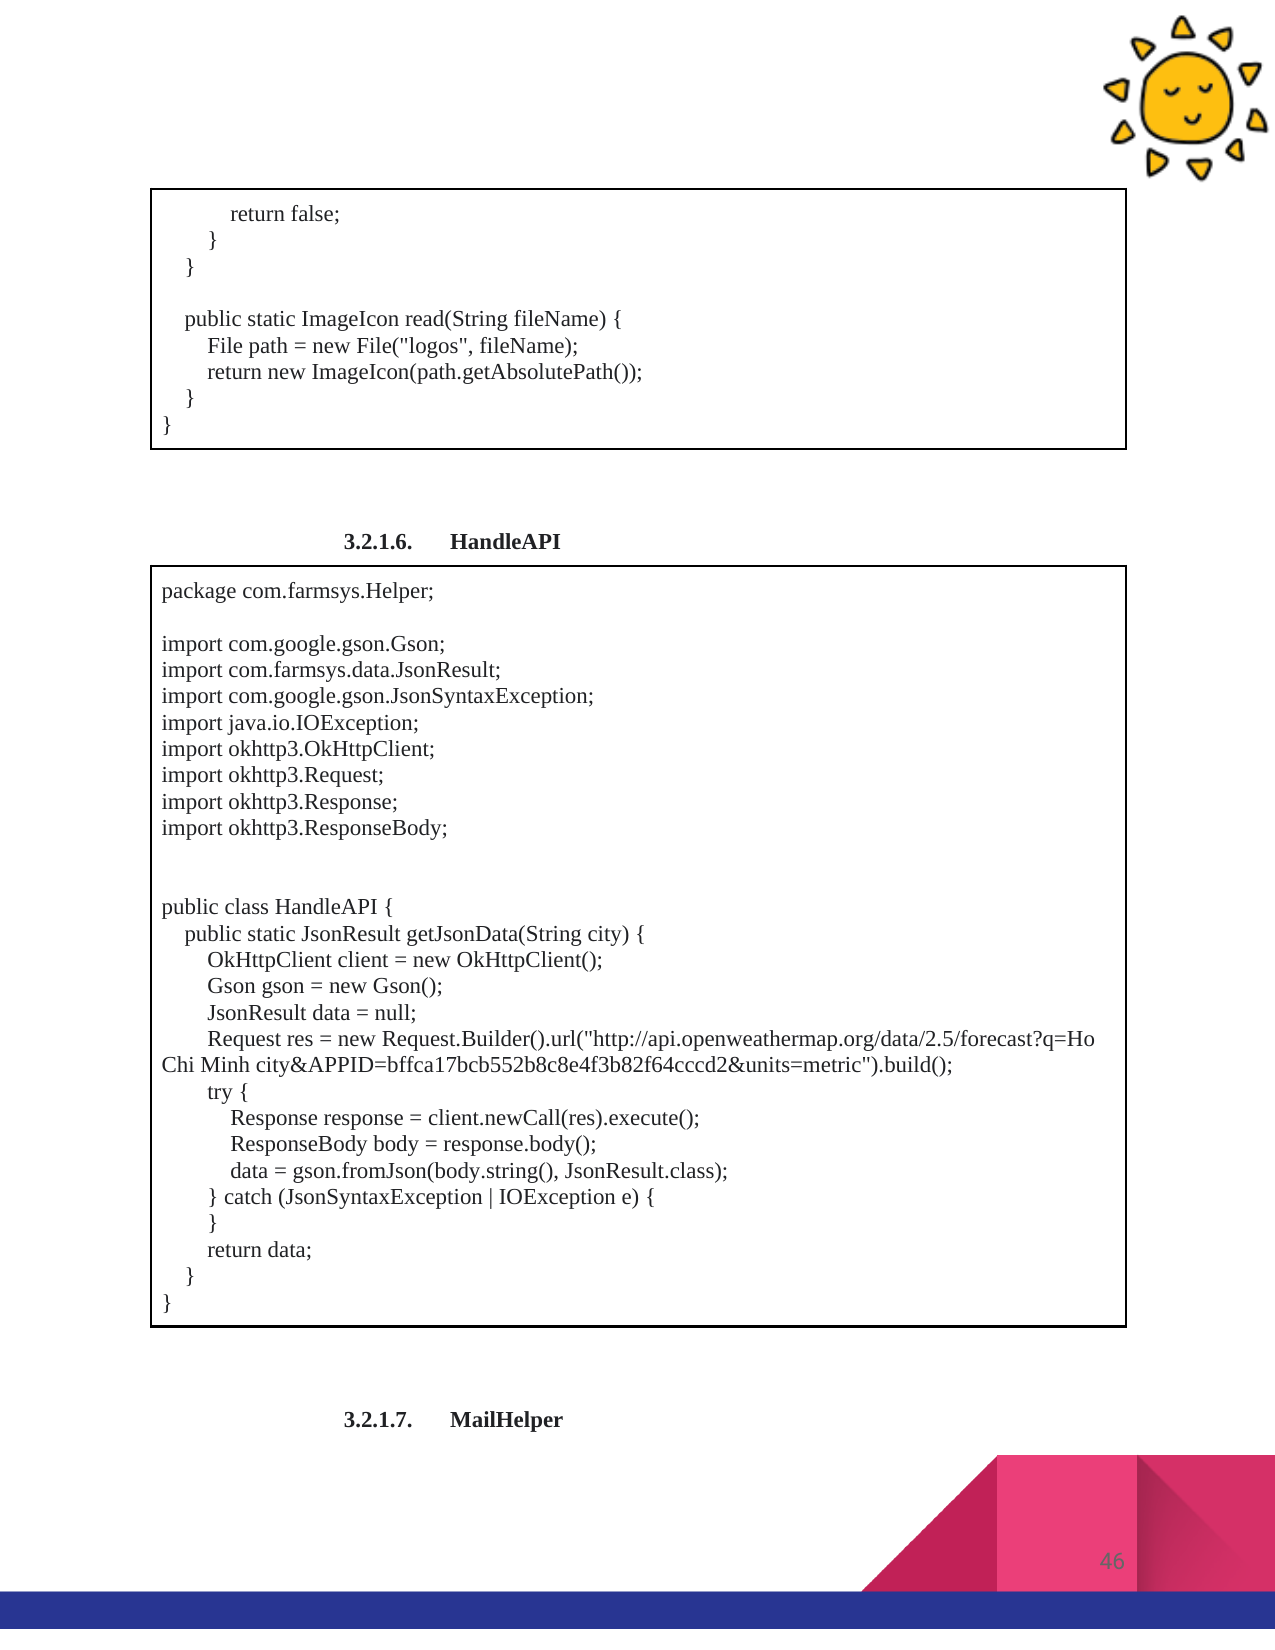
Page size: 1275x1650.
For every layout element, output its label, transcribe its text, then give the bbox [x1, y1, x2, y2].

picture [1087, 0, 1275, 188]
list HandleAPI [412, 528, 1125, 554]
picture [0, 1453, 1275, 1629]
table_header package com.farmsys.Helper; import com.google.gson.Gson; import com.farmsys.data.JsonResult; import com.google.gson.JsonSyntaxException; import java.io.IOException; import okhttp3.OkHttpClient; import okhttp3.Request; import okhttp3.Response; import okhttp3.ResponseBody; public class HandleAPI { public static JsonResult getJsonData(String city) { OkHttpClient client = new OkHttpClient(); Gson gson = new Gson(); JsonResult data = null; Request res = new Request.Builder().url("http://api.openweathermap.org/data/2.5/forecast?q=Ho Chi Minh city&APPID=bffca17bcb552b8c8e4f3b82f64cccd2&units=metric").build(); try { Response response = client.newCall(res).execute(); ResponseBody body = response.body(); data = gson.fromJson(body.string(), JsonResult.class); } catch (JsonSyntaxException | IOException e) { } return data; } } [152, 567, 1125, 1325]
list MailHelper [412, 1406, 1125, 1432]
